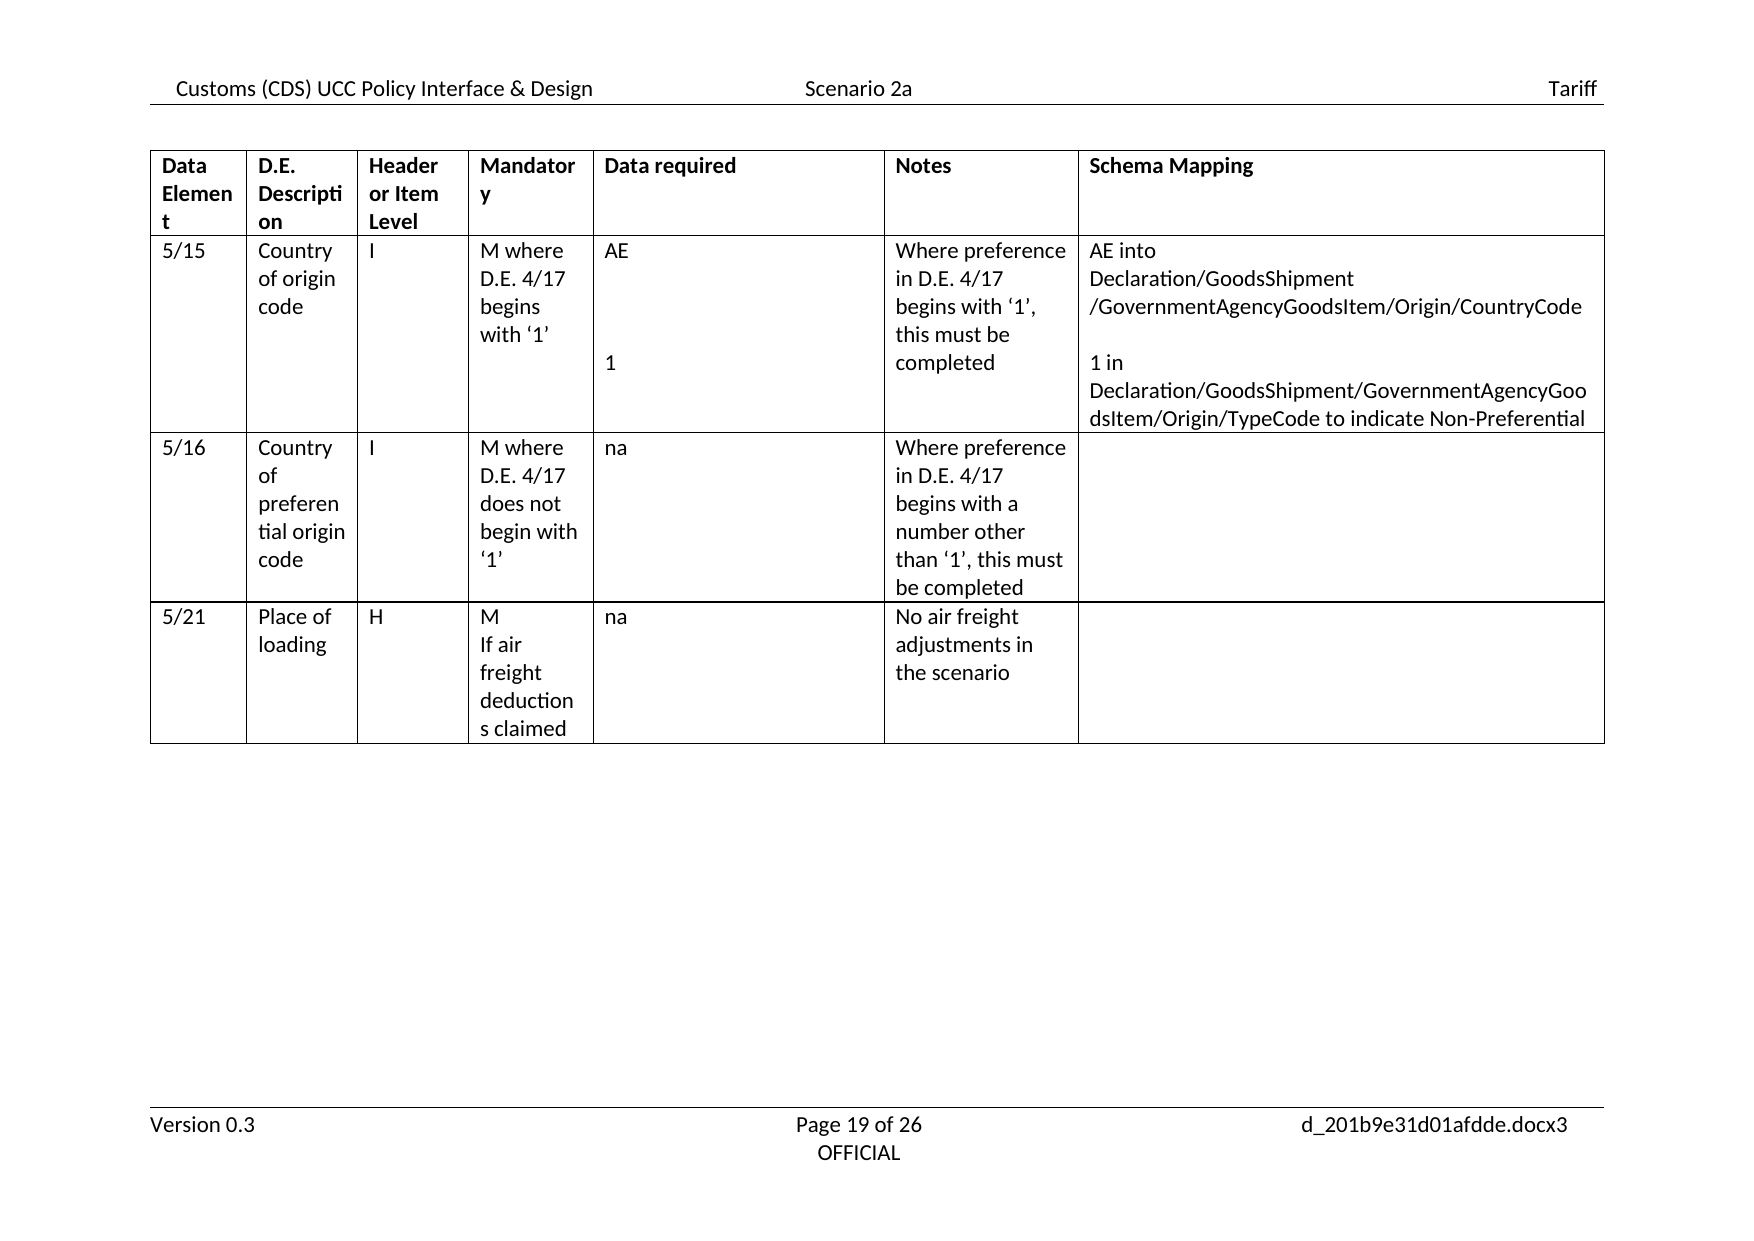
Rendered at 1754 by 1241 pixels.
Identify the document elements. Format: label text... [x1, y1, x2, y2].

table_header Schema Mapping [1079, 151, 1604, 235]
table_header Header or Item Level [358, 151, 468, 235]
table_cell 5/15 [151, 236, 246, 432]
table_header Mandatory [469, 151, 593, 235]
table_cell Where preference in D.E. 4/17 begins with a number other than ‘1’, this must be completed [885, 433, 1078, 601]
table_cell I [358, 433, 468, 601]
table_cell Country of origin code [247, 236, 357, 432]
table_header Data Element [151, 151, 246, 235]
table_cell AE into Declaration/GoodsShipment /GovernmentAgencyGoodsItem/Origin/CountryCode 1 in Declaration/GoodsShipment/GovernmentAgencyGoodsItem/Origin/TypeCode to indicate Non-Preferential [1079, 236, 1604, 432]
table_header Data required [594, 151, 884, 235]
table_cell 5/16 [151, 433, 246, 601]
table_cell M where D.E. 4/17 does not begin with ‘1’ [469, 433, 593, 601]
table_cell AE 1 [594, 236, 884, 432]
table_cell H [358, 603, 468, 743]
table_cell na [594, 433, 884, 601]
table_cell na [594, 603, 884, 743]
table_cell Country of preferential origin code [247, 433, 357, 601]
table_header Notes [885, 151, 1078, 235]
table_cell M If air freight deductions claimed [469, 603, 593, 743]
table_cell I [358, 236, 468, 432]
table_cell Place of loading [247, 603, 357, 743]
table_cell M where D.E. 4/17 begins with ‘1’ [469, 236, 593, 432]
table_cell [1079, 433, 1604, 601]
table_header D.E. Description [247, 151, 357, 235]
table_cell 5/21 [151, 603, 246, 743]
table_cell No air freight adjustments in the scenario [885, 603, 1078, 743]
table_cell Where preference in D.E. 4/17 begins with ‘1’, this must be completed [885, 236, 1078, 432]
table_cell [1079, 603, 1604, 743]
